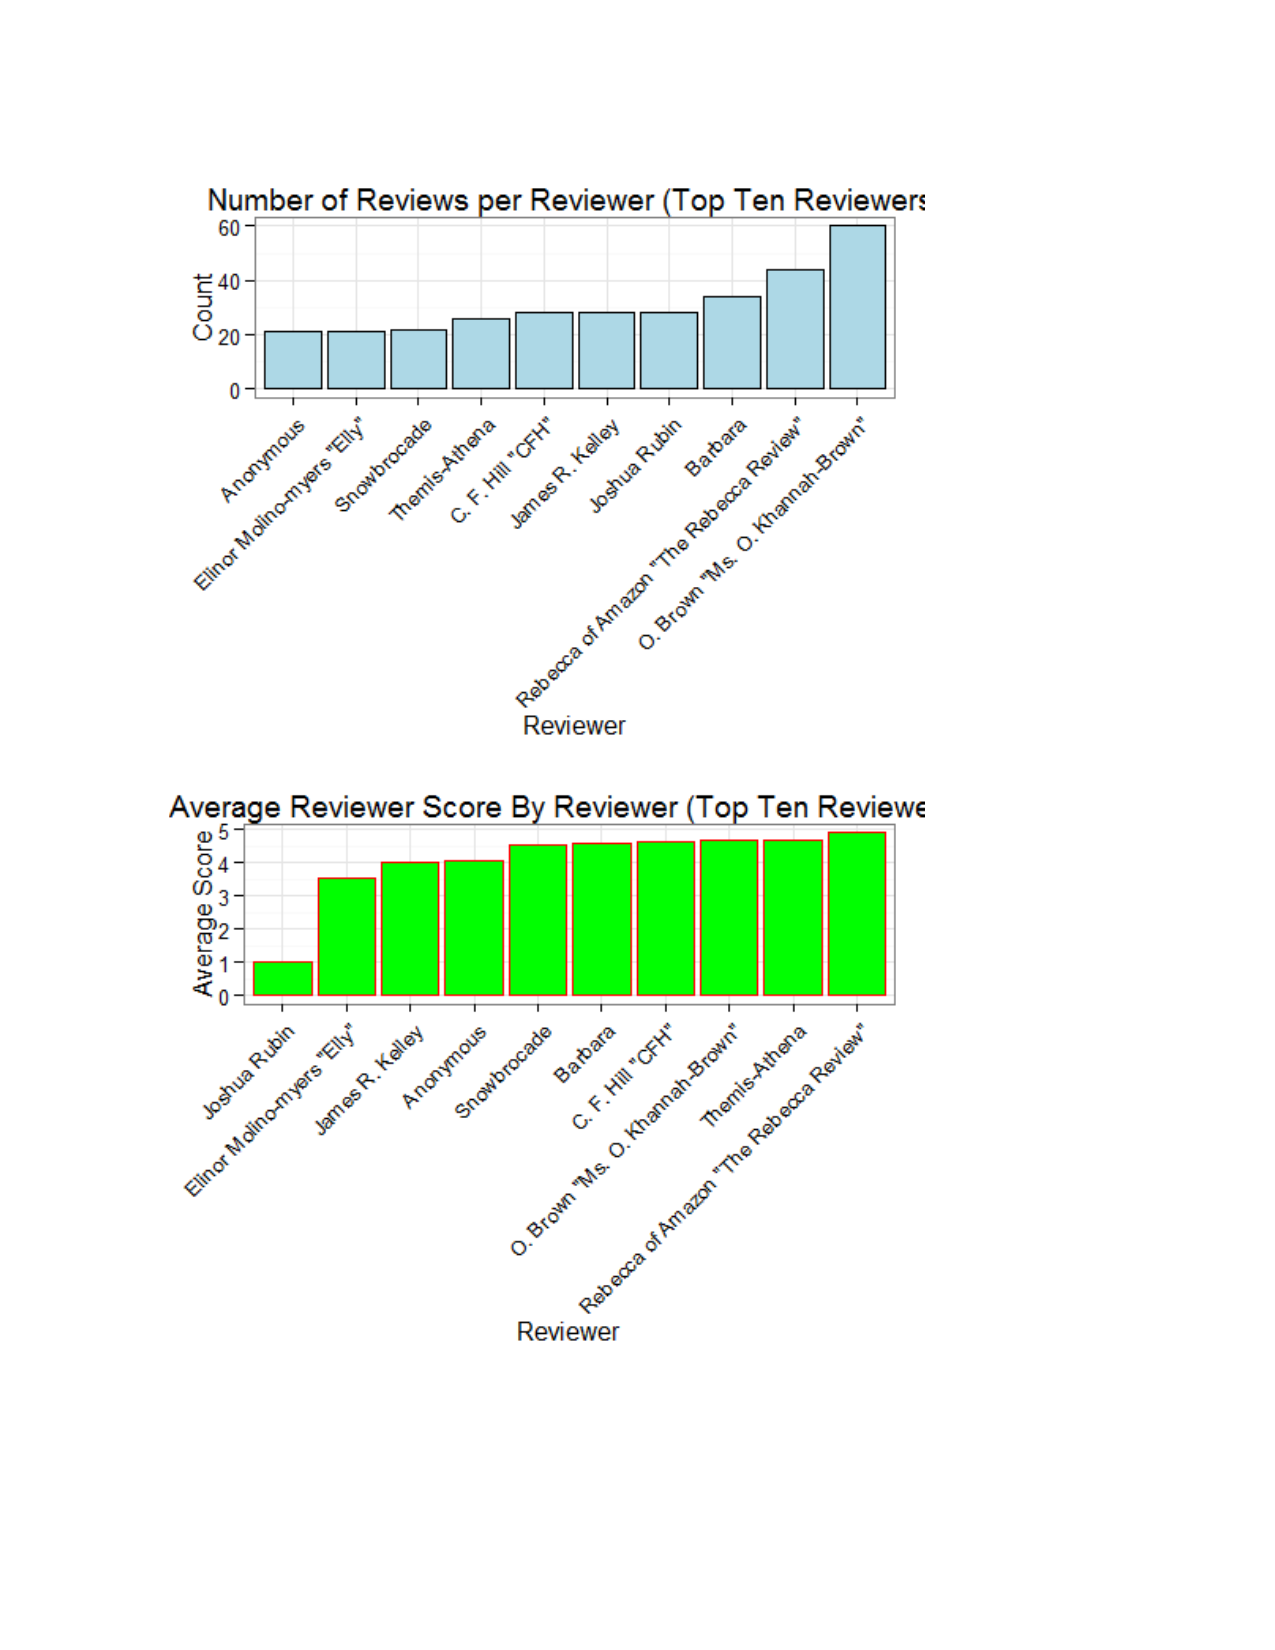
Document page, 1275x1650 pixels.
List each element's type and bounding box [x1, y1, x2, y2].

picture [168, 150, 925, 1363]
